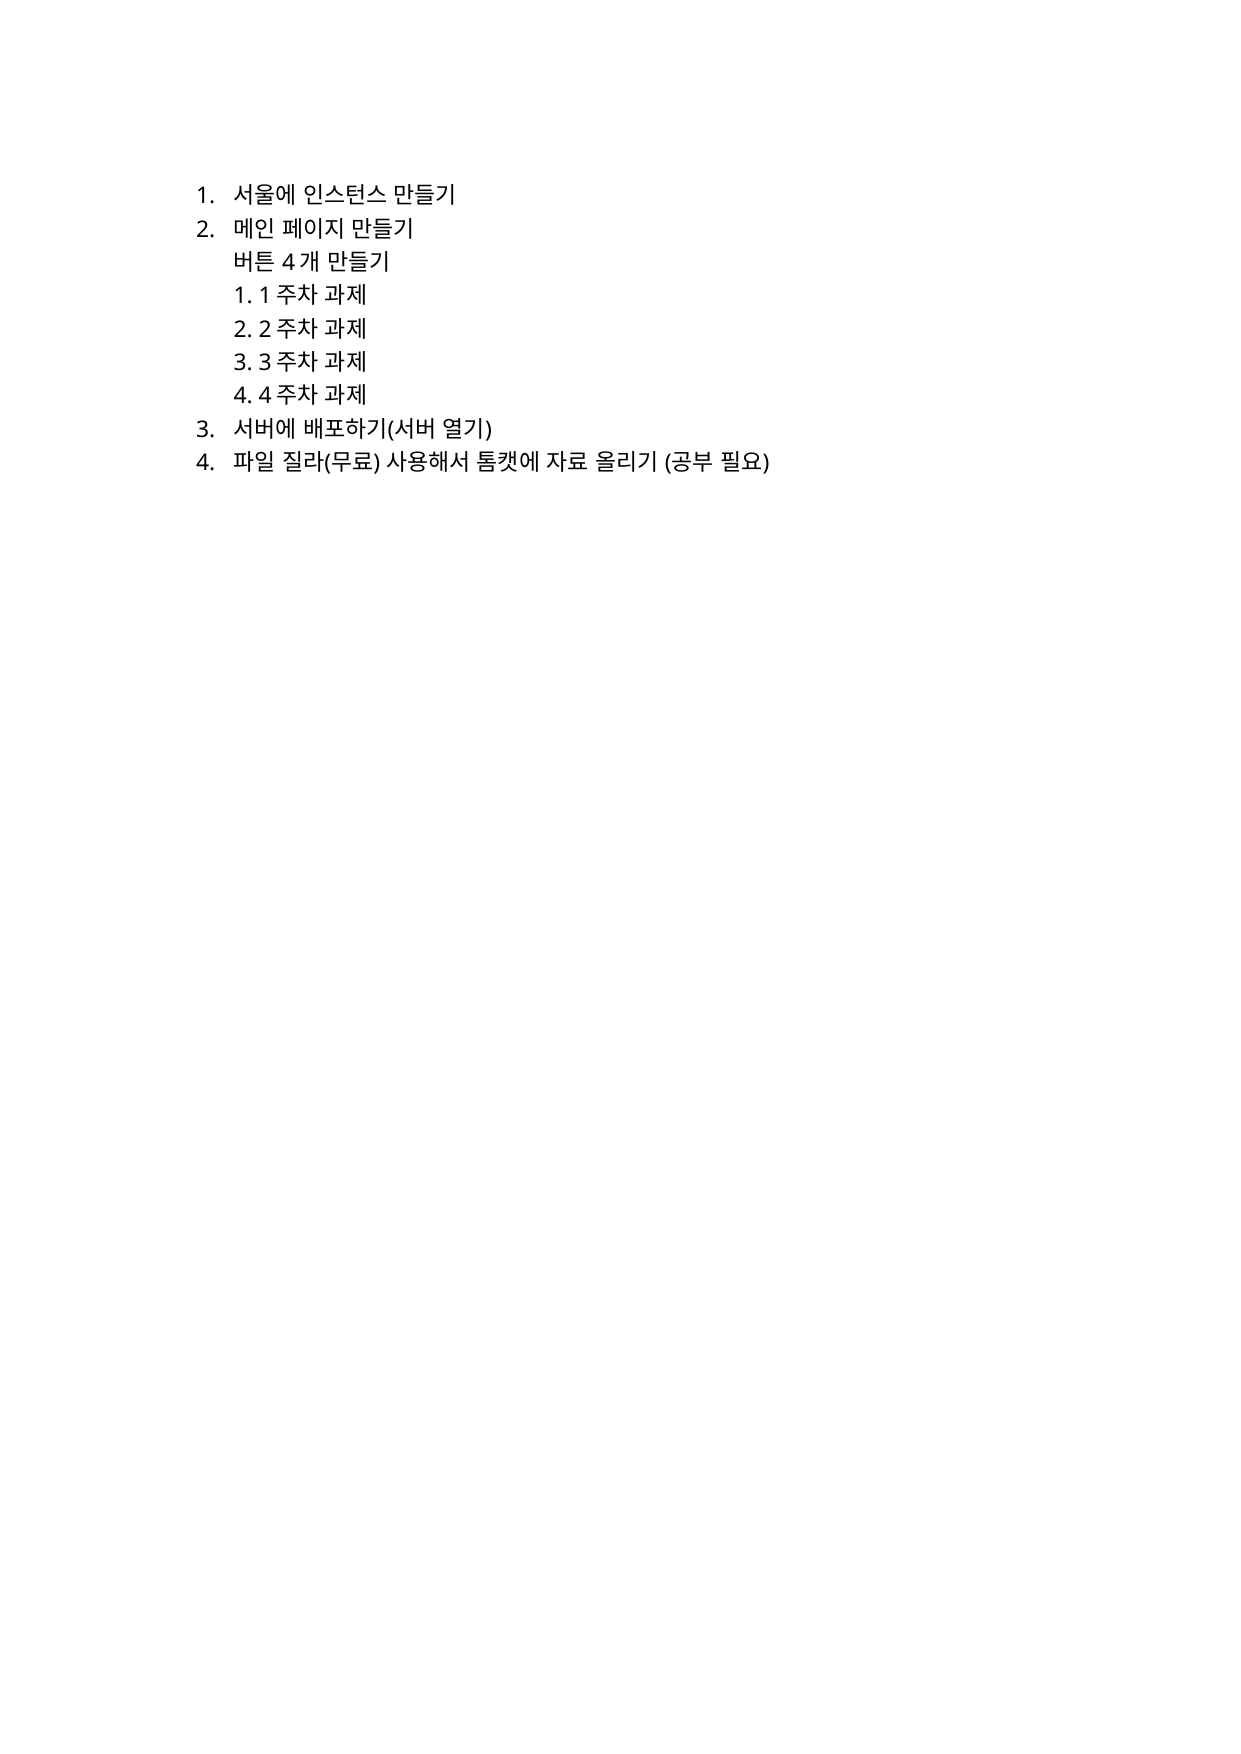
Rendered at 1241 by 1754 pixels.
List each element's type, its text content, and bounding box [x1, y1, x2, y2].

list 서울에 인스턴스 만들기 [196, 177, 1090, 211]
list 메인 페이지 만들기 버튼 4개 만들기 1. 1주차 과제 2. 2주차 과제 3. 3주차 과제 4. 4주차 과제 [196, 211, 1090, 411]
list 서버에 배포하기(서버 열기) [196, 411, 1090, 444]
list 파일 질라(무료) 사용해서 톰캣에 자료 올리기 (공부 필요) [196, 444, 1090, 477]
